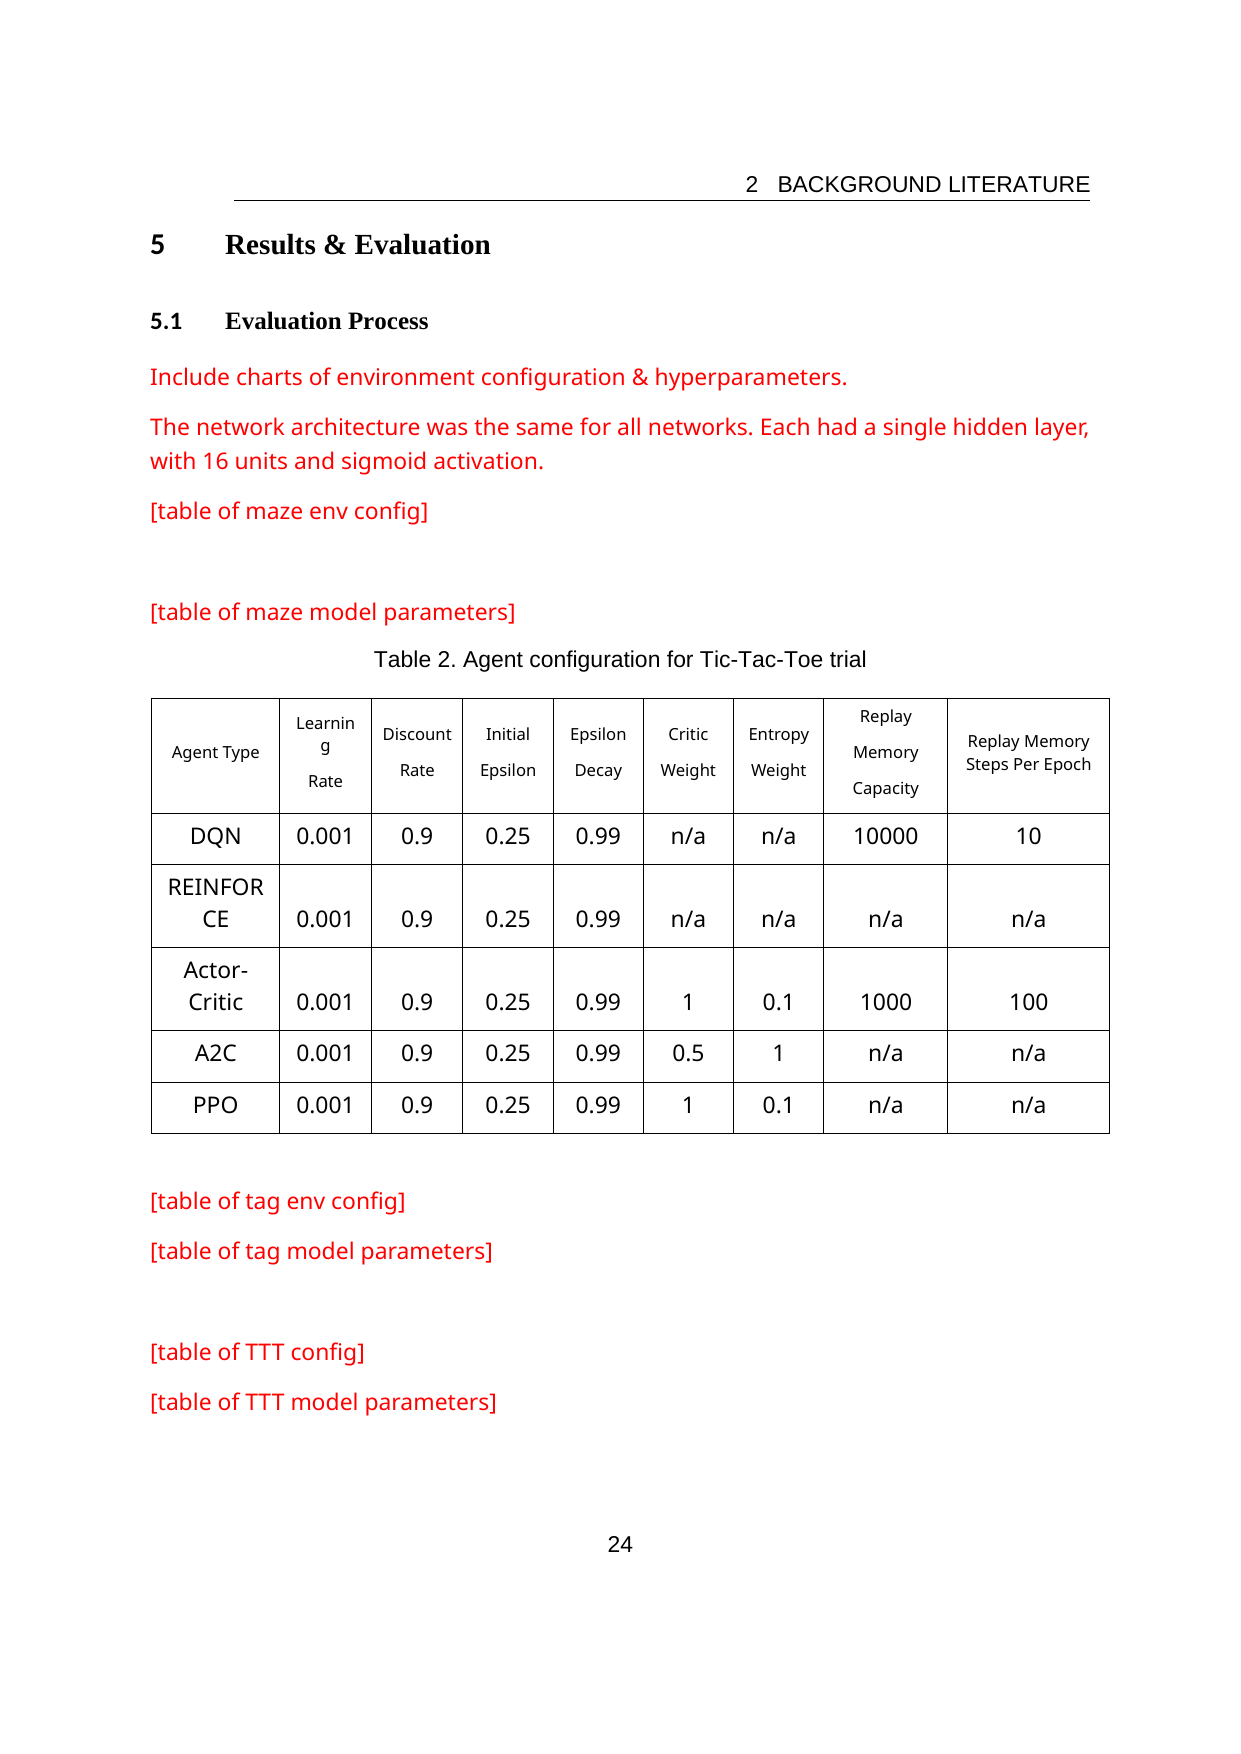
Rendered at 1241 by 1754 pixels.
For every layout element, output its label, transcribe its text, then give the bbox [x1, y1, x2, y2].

table_cell 0.9 [372, 1083, 462, 1133]
table_cell 0.99 [554, 1083, 643, 1133]
table_cell 1 [644, 948, 733, 1030]
subtitle Results & Evaluation [150, 225, 1090, 262]
table_cell 100 [948, 948, 1109, 1030]
table_cell 1 [644, 1083, 733, 1133]
table_cell A2C [152, 1031, 279, 1082]
table_header Learning Rate [280, 699, 371, 813]
table_header Critic Weight [644, 699, 733, 813]
table_header Epsilon Decay [554, 699, 643, 813]
table_cell 0.5 [644, 1031, 733, 1082]
table_cell n/a [734, 814, 823, 864]
table_cell Actor-Critic [152, 948, 279, 1030]
table_cell DQN [152, 814, 279, 864]
table_cell 0.001 [280, 1031, 371, 1082]
table_header Agent Type [152, 699, 279, 813]
table_header Discount Rate [372, 699, 462, 813]
text [table of maze env config] [150, 495, 1090, 526]
table_cell n/a [948, 1083, 1109, 1133]
table_cell 0.25 [463, 865, 553, 947]
table_cell 0.1 [734, 1083, 823, 1133]
table_header Replay Memory Steps Per Epoch [948, 699, 1109, 813]
table_cell 0.25 [463, 1083, 553, 1133]
table_header Entropy Weight [734, 699, 823, 813]
table_header Initial Epsilon [463, 699, 553, 813]
table_cell n/a [824, 1031, 947, 1082]
text [table of TTT config] [150, 1336, 1090, 1367]
text Table 2. Agent configuration for Tic-Tac-Toe trial [150, 646, 1090, 673]
table_cell n/a [734, 865, 823, 947]
text Include charts of environment configuration & hyperparameters. [150, 361, 1090, 392]
table_cell 0.99 [554, 865, 643, 947]
text [table of maze model parameters] [150, 596, 1090, 627]
table_cell 10000 [824, 814, 947, 864]
table_cell 0.25 [463, 814, 553, 864]
subtitle Evaluation Process [150, 305, 1090, 336]
table_cell 0.9 [372, 1031, 462, 1082]
text [table of TTT model parameters] [150, 1386, 1090, 1417]
table_cell 0.001 [280, 1083, 371, 1133]
table_cell 10 [948, 814, 1109, 864]
table_cell 0.9 [372, 948, 462, 1030]
table_cell REINFORCE [152, 865, 279, 947]
table_cell n/a [948, 865, 1109, 947]
table_cell 0.9 [372, 865, 462, 947]
table_cell 0.25 [463, 948, 553, 1030]
table_cell n/a [644, 865, 733, 947]
table_cell 1 [734, 1031, 823, 1082]
table_cell n/a [948, 1031, 1109, 1082]
table_cell 0.99 [554, 1031, 643, 1082]
table_cell 0.001 [280, 948, 371, 1030]
table_cell 1000 [824, 948, 947, 1030]
table_cell n/a [824, 865, 947, 947]
table_cell 0.9 [372, 814, 462, 864]
table_cell 0.25 [463, 1031, 553, 1082]
table_cell 0.1 [734, 948, 823, 1030]
text The network architecture was the same for all networks. Each had a single hidden layer, with 16 units and sigmoid activation. [150, 411, 1090, 476]
table_cell 0.99 [554, 948, 643, 1030]
table_header Replay Memory Capacity [824, 699, 947, 813]
table_cell 0.99 [554, 814, 643, 864]
text [table of tag model parameters] [150, 1235, 1090, 1266]
table_cell n/a [824, 1083, 947, 1133]
table_cell 0.001 [280, 814, 371, 864]
table_cell 0.001 [280, 865, 371, 947]
table_cell PPO [152, 1083, 279, 1133]
table_cell n/a [644, 814, 733, 864]
text [table of tag env config] [150, 1184, 1090, 1216]
